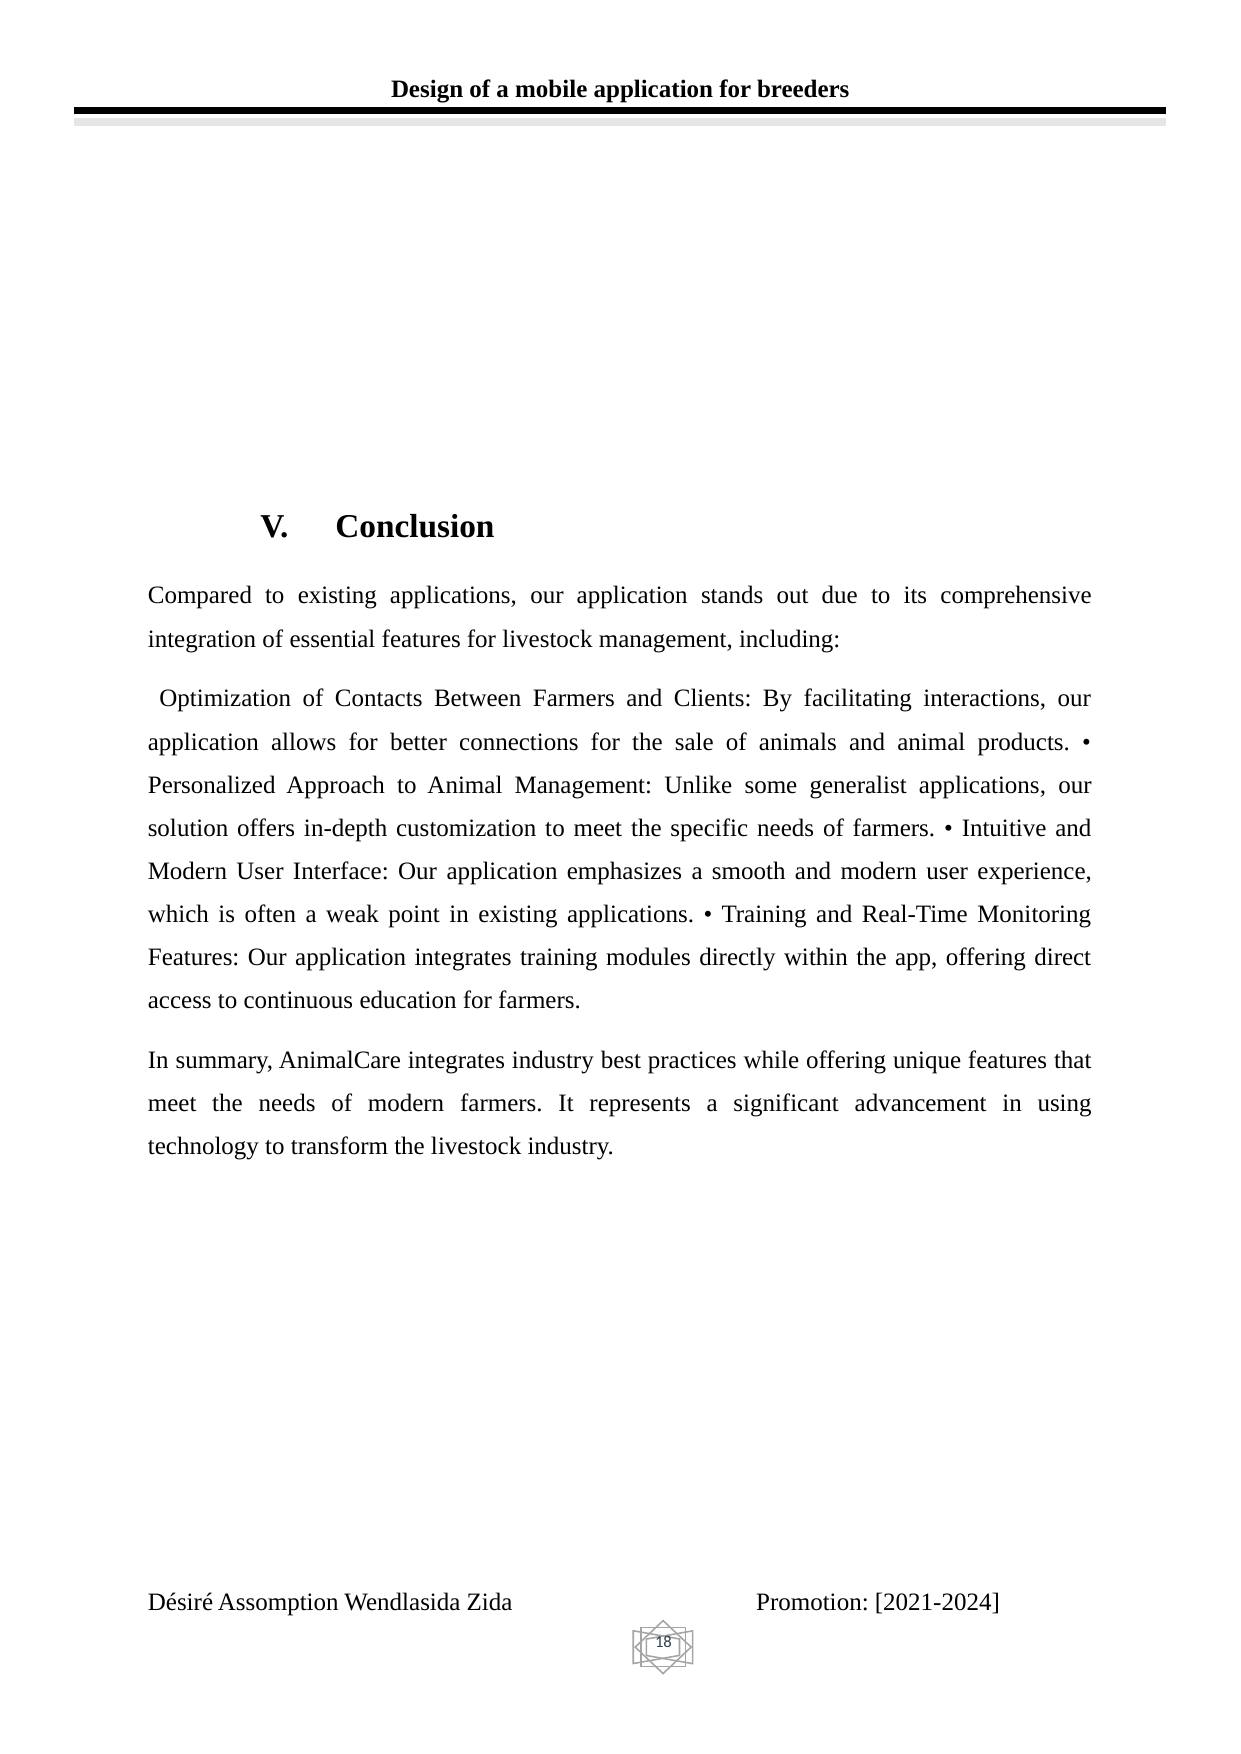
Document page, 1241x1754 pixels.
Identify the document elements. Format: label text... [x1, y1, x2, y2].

list Conclusion [260, 506, 1093, 545]
text Compared to existing applications, our application stands out due to its comprehensive integration of essential features for livestock management, including: [148, 581, 1093, 652]
text Optimization of Contacts Between Farmers and Clients: By facilitating interactions, our application allows for better connections for the sale of animals and animal products. • Personalized Approach to Animal Management: Unlike some generalist applications, our solution offers in-depth customization to meet the specific needs of farmers. • Intuitive and Modern User Interface: Our application emphasizes a smooth and modern user experience, which is often a weak point in existing applications. • Training and Real-Time Monitoring Features: Our application integrates training modules directly within the app, offering direct access to continuous education for farmers. [148, 683, 1093, 1014]
text In summary, AnimalCare integrates industry best practices while offering unique features that meet the needs of modern farmers. It represents a significant advancement in using technology to transform the livestock industry. [148, 1045, 1093, 1160]
